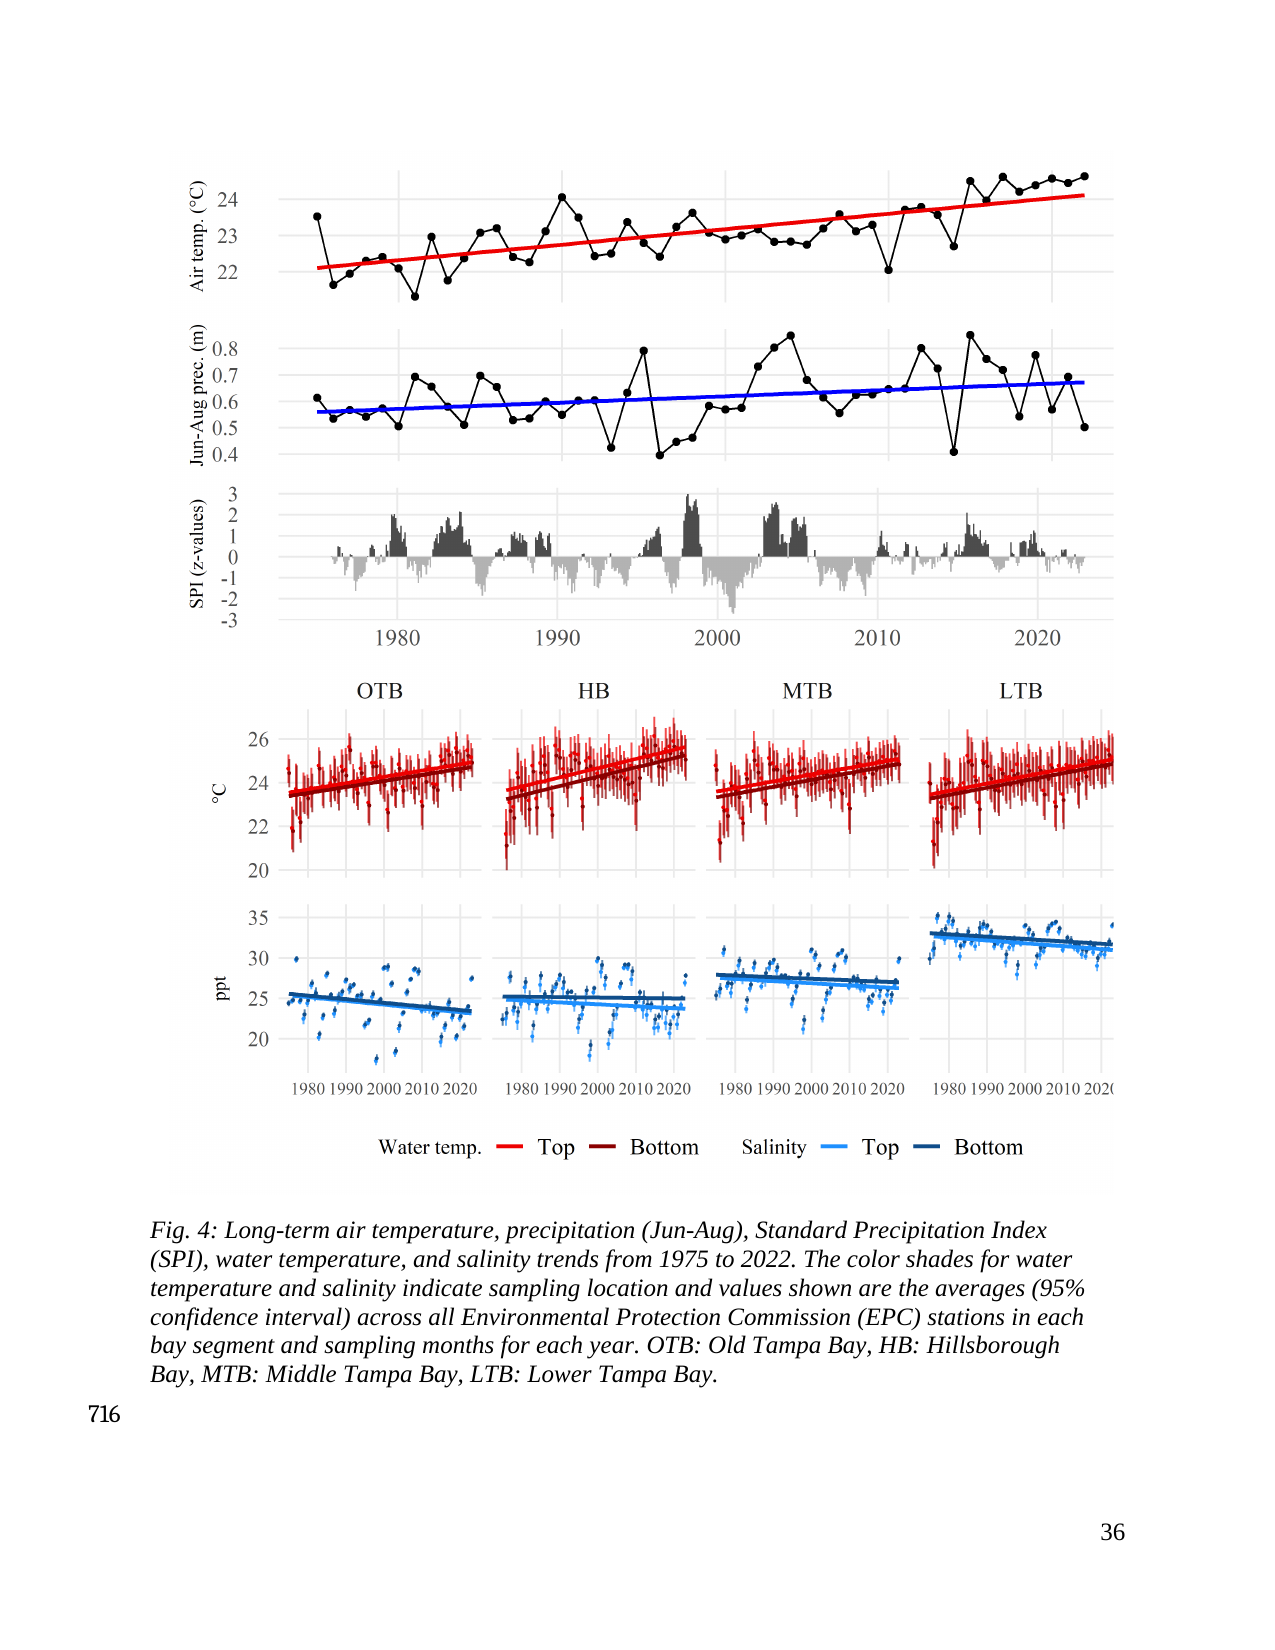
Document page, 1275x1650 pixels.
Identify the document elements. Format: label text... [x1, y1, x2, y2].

picture [168, 150, 1114, 1195]
